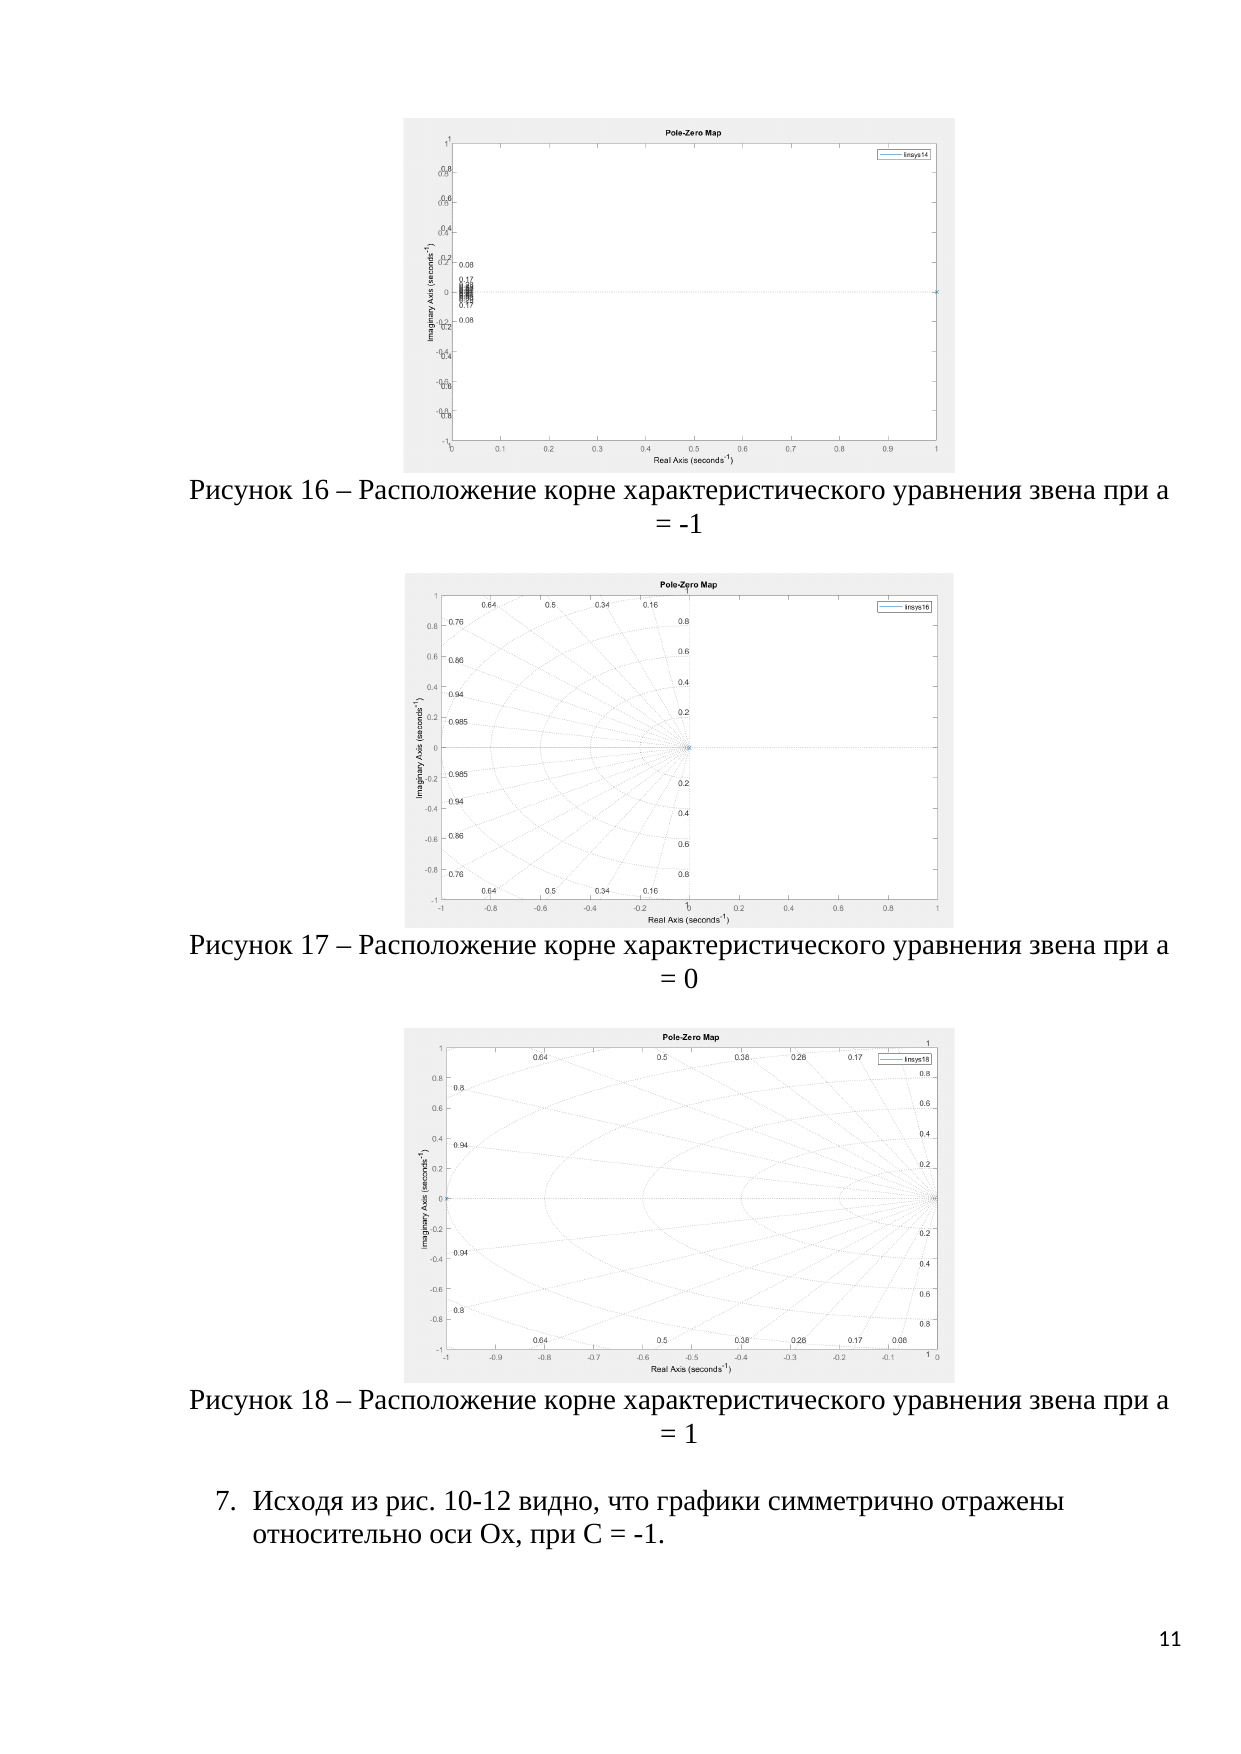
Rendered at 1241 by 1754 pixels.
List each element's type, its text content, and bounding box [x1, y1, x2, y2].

picture [403, 118, 955, 473]
text Рисунок 18 – Расположение корне характеристического уравнения звена при а = 1 [177, 1382, 1181, 1449]
picture [404, 573, 954, 928]
picture [403, 1028, 955, 1383]
list Исходя из рис. 10-12 видно, что графики симметрично отражены относительно оси Ох, при С = -1. [215, 1483, 1181, 1550]
text Рисунок 17 – Расположение корне характеристического уравнения звена при а = 0 [177, 927, 1181, 994]
text Рисунок 16 – Расположение корне характеристического уравнения звена при а = -1 [177, 472, 1181, 539]
